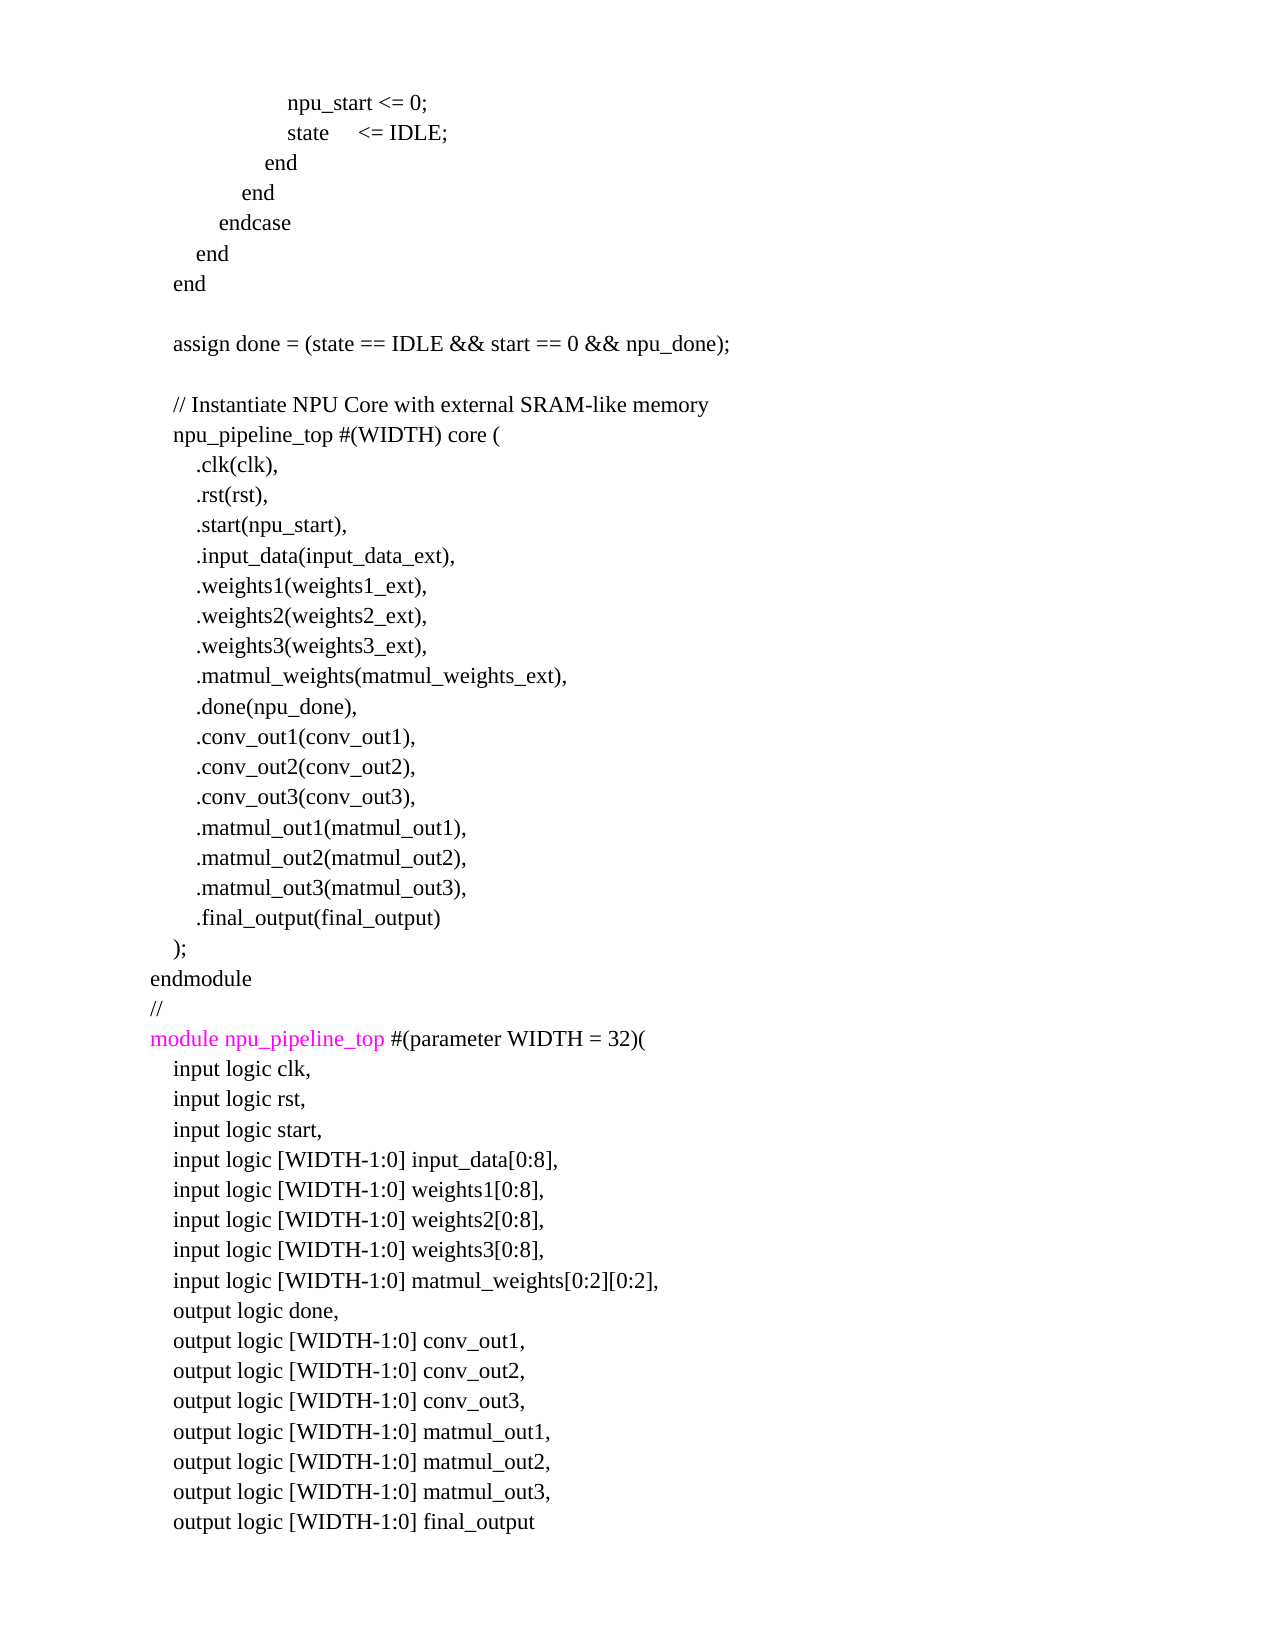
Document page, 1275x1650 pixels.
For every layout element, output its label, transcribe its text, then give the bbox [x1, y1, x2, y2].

text end [150, 179, 1125, 206]
text .done(npu_done), [150, 693, 1125, 719]
text input logic [WIDTH-1:0] weights1[0:8], [150, 1176, 1125, 1202]
text module npu_pipeline_top #(parameter WIDTH = 32)( [150, 1025, 1125, 1051]
text .input_data(input_data_ext), [150, 542, 1125, 568]
text end [150, 240, 1125, 266]
text .final_output(final_output) [150, 904, 1125, 931]
text input logic start, [150, 1116, 1125, 1142]
text input logic [WIDTH-1:0] weights2[0:8], [150, 1206, 1125, 1233]
text ); [150, 934, 1125, 961]
text input logic [WIDTH-1:0] weights3[0:8], [150, 1237, 1125, 1263]
text output logic [WIDTH-1:0] conv_out2, [150, 1357, 1125, 1384]
text .conv_out3(conv_out3), [150, 783, 1125, 810]
text npu_pipeline_top #(WIDTH) core ( [150, 421, 1125, 447]
text input logic [WIDTH-1:0] input_data[0:8], [150, 1146, 1125, 1172]
text output logic [WIDTH-1:0] matmul_out2, [150, 1448, 1125, 1474]
text input logic [WIDTH-1:0] matmul_weights[0:2][0:2], [150, 1267, 1125, 1293]
text npu_start <= 0; [150, 89, 1125, 115]
text .clk(clk), [150, 451, 1125, 477]
text .conv_out1(conv_out1), [150, 723, 1125, 749]
text .matmul_out2(matmul_out2), [150, 844, 1125, 870]
text state <= IDLE; [150, 119, 1125, 145]
text assign done = (state == IDLE && start == 0 && npu_done); [150, 330, 1125, 357]
text .weights3(weights3_ext), [150, 632, 1125, 659]
text end [150, 149, 1125, 175]
text .weights2(weights2_ext), [150, 602, 1125, 628]
text .rst(rst), [150, 481, 1125, 508]
text .matmul_out1(matmul_out1), [150, 814, 1125, 840]
text output logic [WIDTH-1:0] conv_out3, [150, 1388, 1125, 1414]
text output logic [WIDTH-1:0] matmul_out3, [150, 1478, 1125, 1504]
text .conv_out2(conv_out2), [150, 753, 1125, 779]
text .matmul_out3(matmul_out3), [150, 874, 1125, 900]
text .weights1(weights1_ext), [150, 572, 1125, 598]
text endmodule [150, 965, 1125, 991]
text output logic [WIDTH-1:0] matmul_out1, [150, 1418, 1125, 1444]
text // [150, 995, 1125, 1021]
text input logic clk, [150, 1055, 1125, 1082]
text output logic done, [150, 1297, 1125, 1323]
text // Instantiate NPU Core with external SRAM-like memory [150, 391, 1125, 417]
text input logic rst, [150, 1086, 1125, 1112]
text output logic [WIDTH-1:0] conv_out1, [150, 1327, 1125, 1353]
text .start(npu_start), [150, 512, 1125, 538]
text endcase [150, 209, 1125, 236]
text output logic [WIDTH-1:0] final_output [150, 1508, 1125, 1535]
text end [150, 270, 1125, 296]
text .matmul_weights(matmul_weights_ext), [150, 663, 1125, 689]
